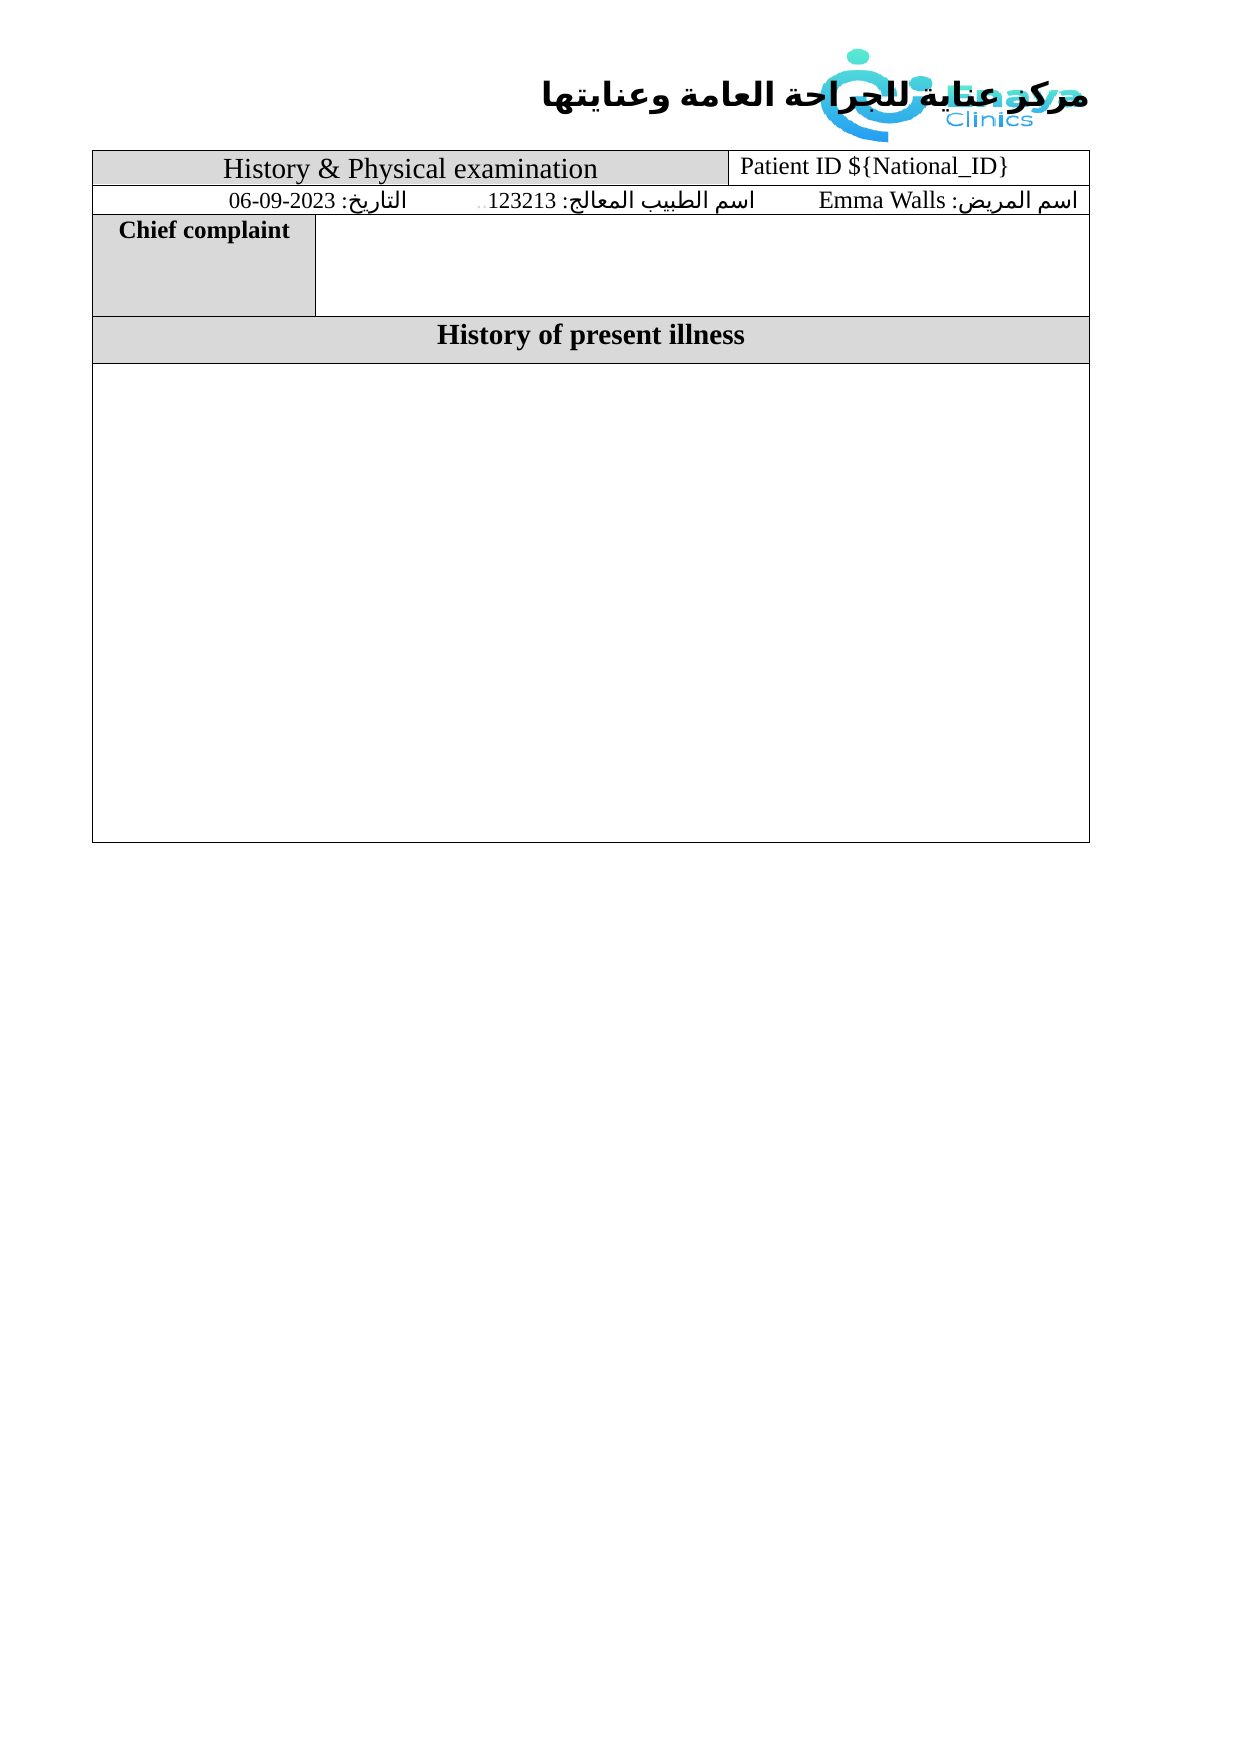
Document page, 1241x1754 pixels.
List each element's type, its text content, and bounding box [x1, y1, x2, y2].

table_cell اسم المريض: Emma Walls اسم الطبيب المعالج: 123213.. التاريخ: 2023-09-06 [93, 186, 1089, 214]
table_cell Chief complaint [93, 215, 315, 316]
picture [816, 46, 1086, 146]
table_header Patient ID ${National_ID} [729, 151, 1089, 184]
table_header History & Physical examination [93, 151, 728, 184]
table_cell History of present illness [93, 317, 1089, 363]
table_cell [316, 215, 1089, 316]
table_cell [93, 364, 1089, 842]
